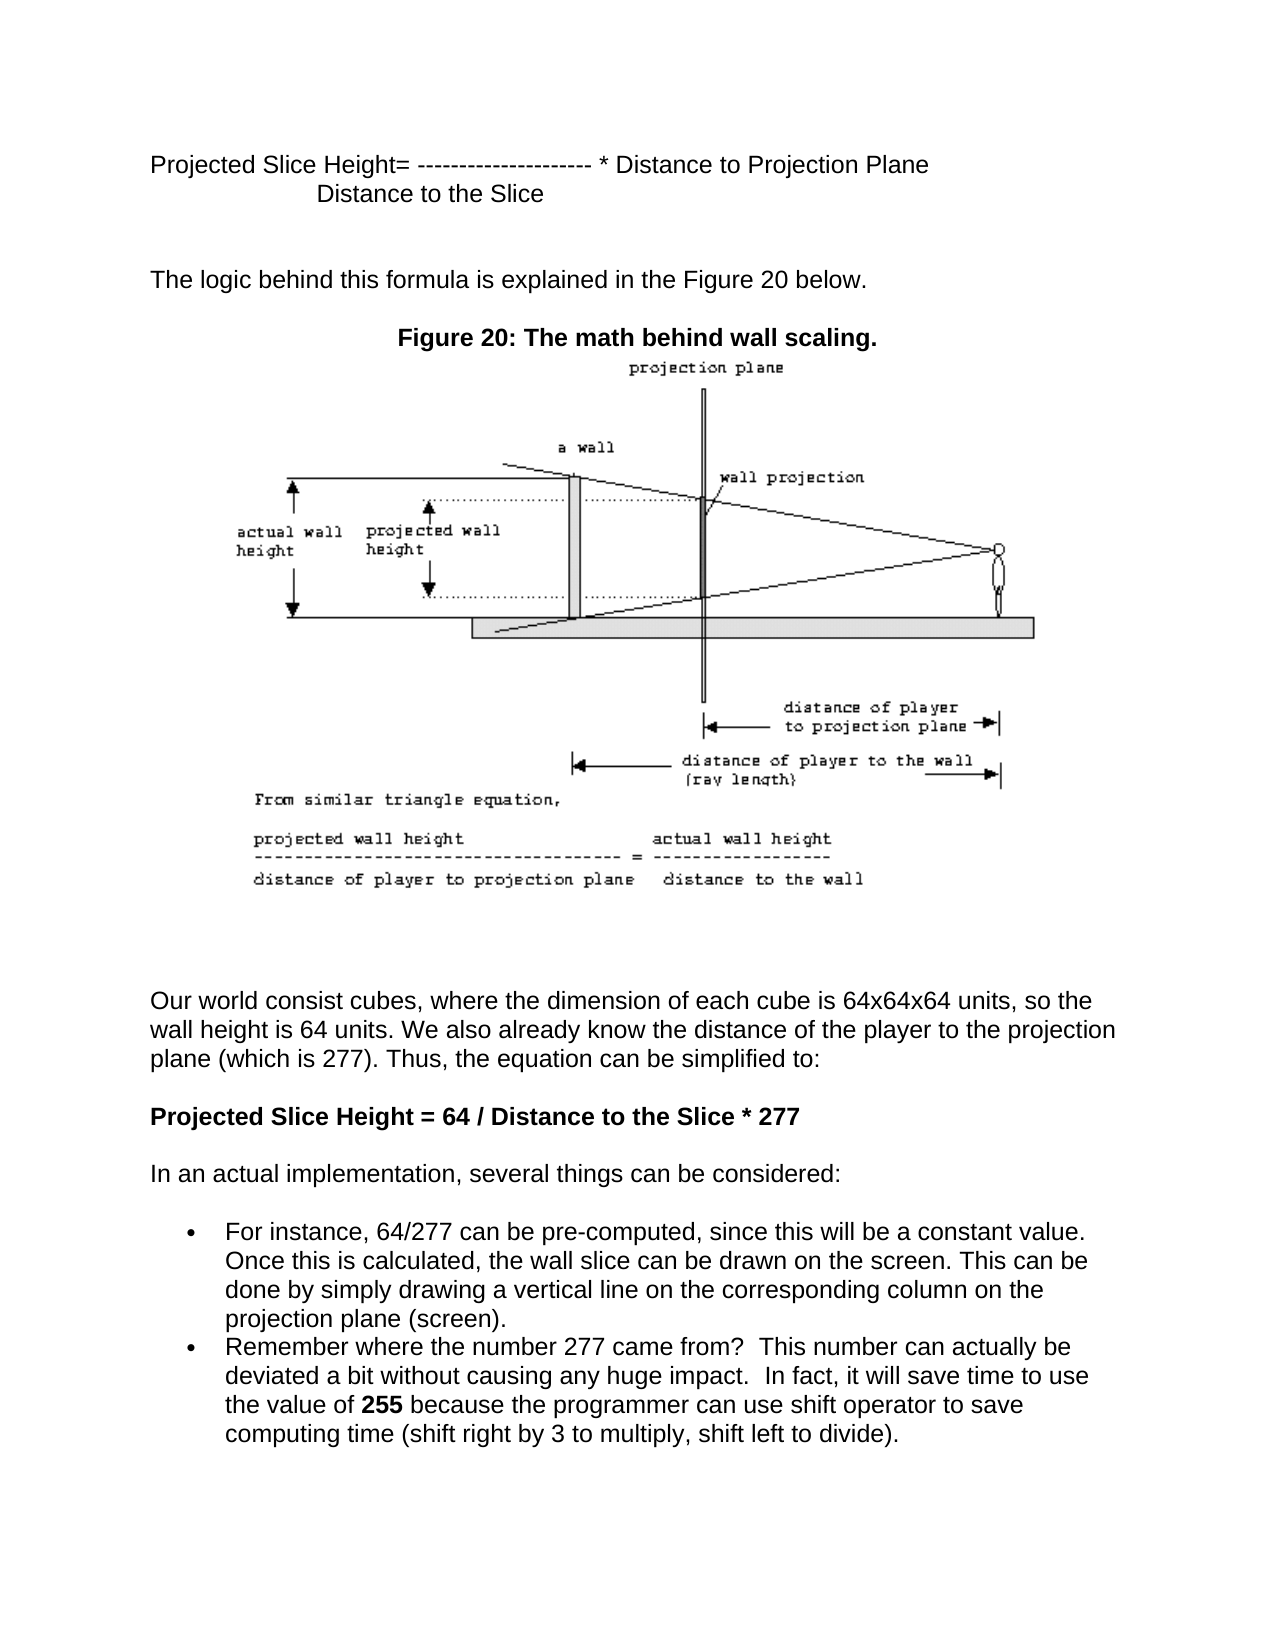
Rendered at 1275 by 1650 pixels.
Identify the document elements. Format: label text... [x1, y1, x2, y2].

picture [223, 352, 1052, 899]
list Remember where the number 277 came from? This number can actually be deviated a bit without causing any huge impact. In fact, it will save time to use the value of 255 because the programmer can use shift operator to save computing time (shift right by 3 to multiply, shift left to divide). [187, 1332, 1125, 1447]
text Distance to the Slice [150, 179, 1125, 207]
text The logic behind this formula is explained in the Figure 20 below. [150, 265, 1125, 294]
list For instance, 64/277 can be pre-computed, since this will be a constant value. Once this is calculated, the wall slice can be drawn on the screen. This can be done by simply drawing a vertical line on the corresponding column on the projection plane (screen). [187, 1217, 1125, 1332]
text Our world consist cubes, where the dimension of each cube is 64x64x64 units, so the wall height is 64 units. We also already know the distance of the player to the projection plane (which is 277). Thus, the equation can be simplified to: [150, 986, 1125, 1072]
text In an actual implementation, several things can be considered: [150, 1159, 1125, 1188]
text Projected Slice Height= --------------------- * Distance to Projection Plane [150, 150, 1125, 179]
text Projected Slice Height = 64 / Distance to the Slice * 277 [150, 1101, 1125, 1130]
